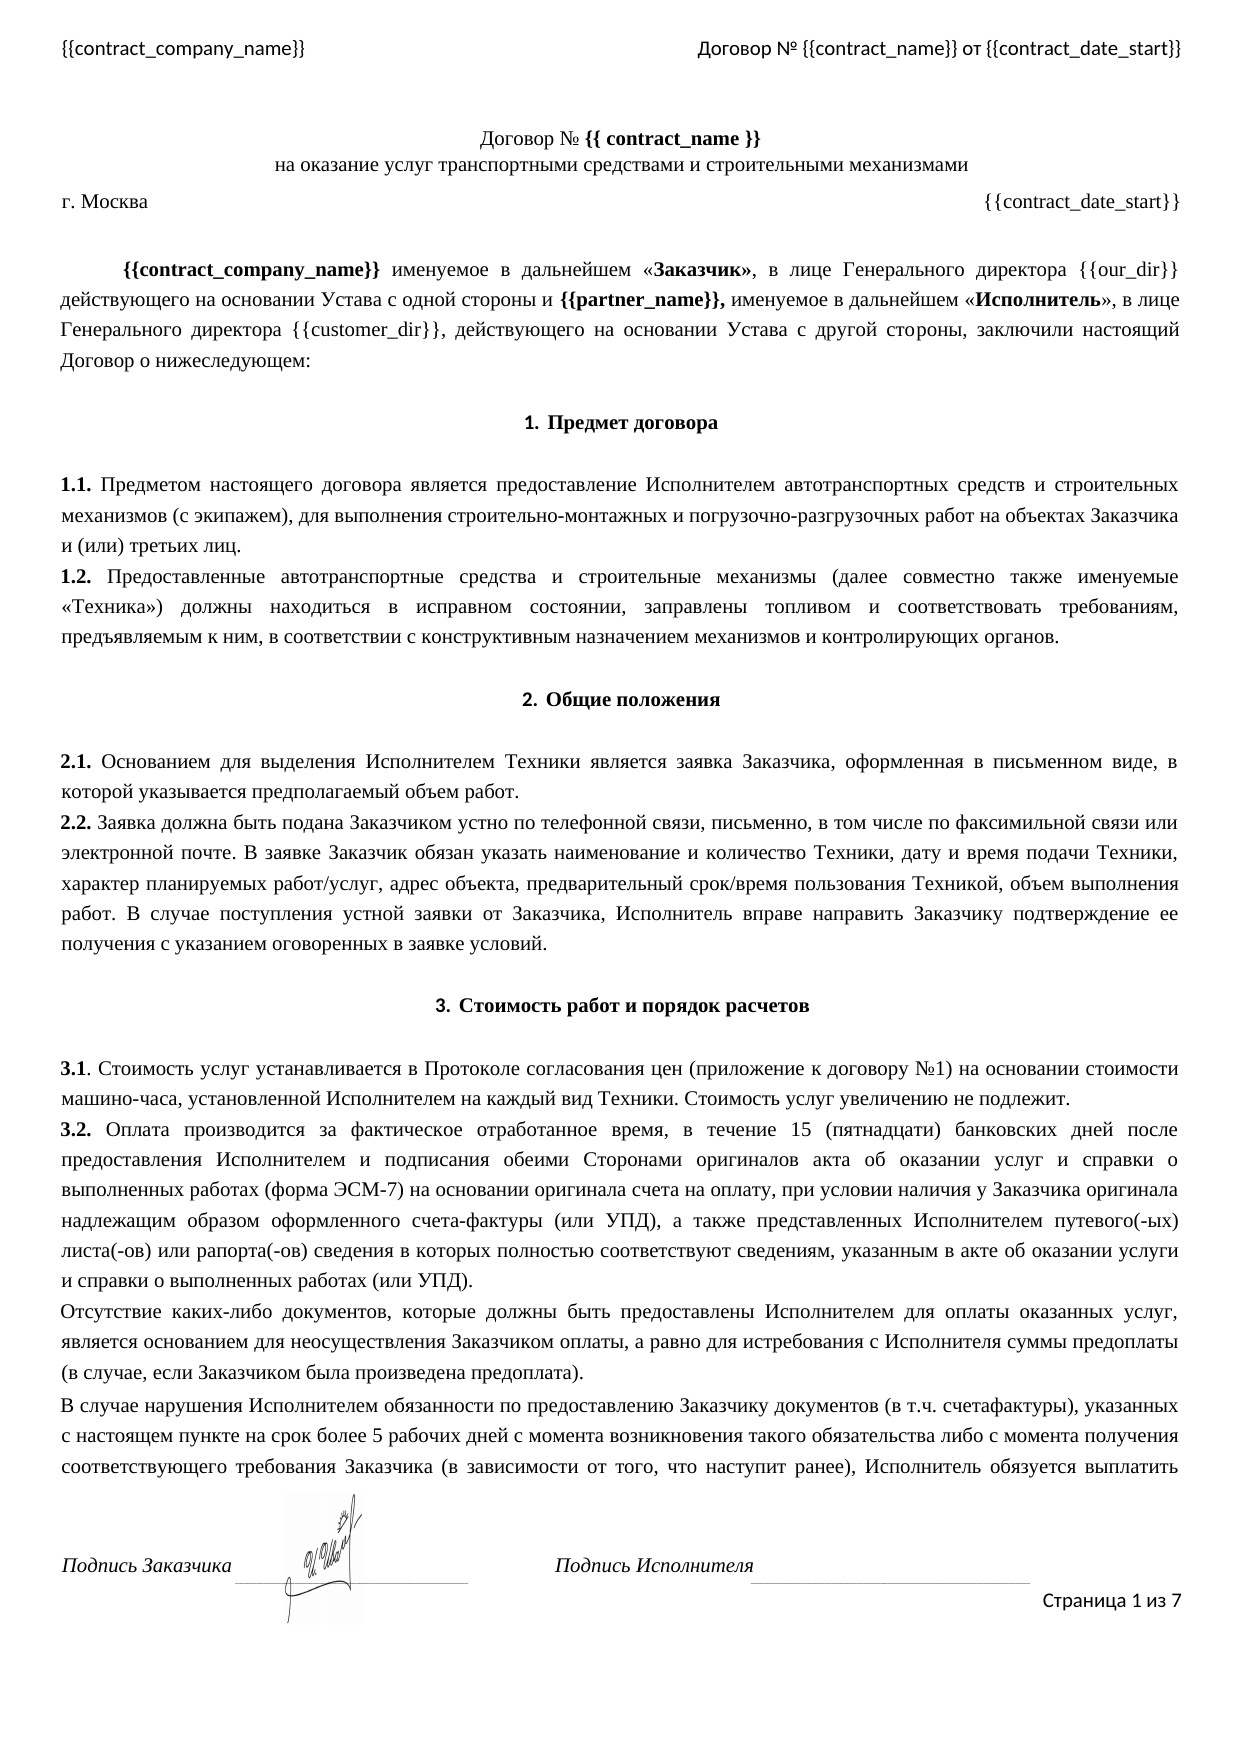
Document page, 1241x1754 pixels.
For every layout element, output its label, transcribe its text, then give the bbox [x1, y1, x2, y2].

subtitle Стоимость работ и порядок расчетов [108, 993, 1136, 1018]
text 1.2. Предоставленные автотранспортные средства и строительные механизмы (далее совместно также именуемые «Техника») должны находиться в исправном состоянии, заправлены топливом и соответствовать требованиям, предъявляемым к ним, в соответствии с конструктивным назначением механизмов и контролирующих органов. [60, 564, 1180, 648]
text 1.1. Предметом настоящего договора является предоставление Исполнителем автотранспортных средств и строительных механизмов (с экипажем), для выполнения строительно-монтажных и погрузочно-разгрузочных работ на объектах Заказчика и (или) третьих лиц. [60, 472, 1180, 557]
text Отсутствие каких-либо документов, которые должны быть предоставлены Исполнителем для оплаты оказанных услуг, является основанием для неосуществления Заказчиком оплаты, а равно для истребования с Исполнителя суммы предоплаты (в случае, если Заказчиком была произведена предоплата). [60, 1299, 1180, 1384]
subtitle Общие положения [108, 686, 1134, 711]
subtitle Предмет договора [108, 409, 1133, 434]
text г. Москва {{contract_date_start}} [62, 189, 1182, 213]
text Договор № {{ contract_name }} [62, 126, 1179, 150]
text 2.1. Основанием для выделения Исполнителем Техники является заявка Заказчика, оформленная в письменном виде, в которой указывается предполагаемый объем работ. [60, 749, 1180, 803]
text 2.2. Заявка должна быть подана Заказчиком устно по телефонной связи, письменно, в том числе по факсимильной связи или электронной почте. В заявке Заказчик обязан указать наименование и количество Техники, дату и время подачи Техники, характер планируемых работ/услуг, адрес объекта, предварительный срок/время пользования Техникой, объем выполнения работ. В случае поступления устной заявки от Заказчика, Исполнитель вправе направить Заказчику подтверждение ее получения с указанием оговоренных в заявке условий. [60, 810, 1180, 955]
text {{contract_company_name}} именуемое в дальнейшем «Заказчик», в лице Генерального директора {{our_dir}} действующего на основании Устава с одной стороны и {{partner_name}}, именуемое в дальнейшем «Исполнитель», в лице Генерального директора {{customer_dir}}, действующего на основании Устава с другой стороны, заключили настоящий Договор о нижеследующем: [60, 257, 1180, 372]
text на оказание услуг транспортными средствами и строительными механизмами [62, 152, 1182, 176]
text 3.2. Оплата производится за фактическое отработанное время, в течение 15 (пятнадцати) банковских дней после предоставления Исполнителем и подписания обеими Сторонами оригиналов акта об оказании услуг и справки о выполненных работах (форма ЭСМ-7) на основании оригинала счета на оплату, при условии наличия у Заказчика оригинала надлежащим образом оформленного счета-фактуры (или УПД), а также представленных Исполнителем путевого(-ых) листа(-ов) или рапорта(-ов) сведения в которых полностью соответствуют сведениям, указанным в акте об оказании услуги и справки о выполненных работах (или УПД). [60, 1117, 1180, 1292]
picture [283, 1492, 365, 1626]
text 3.1. Стоимость услуг устанавливается в Протоколе согласования цен (приложение к договору №1) на основании стоимости машино-часа, установленной Исполнителем на каждый вид Техники. Стоимость услуг увеличению не подлежит. [60, 1056, 1180, 1110]
